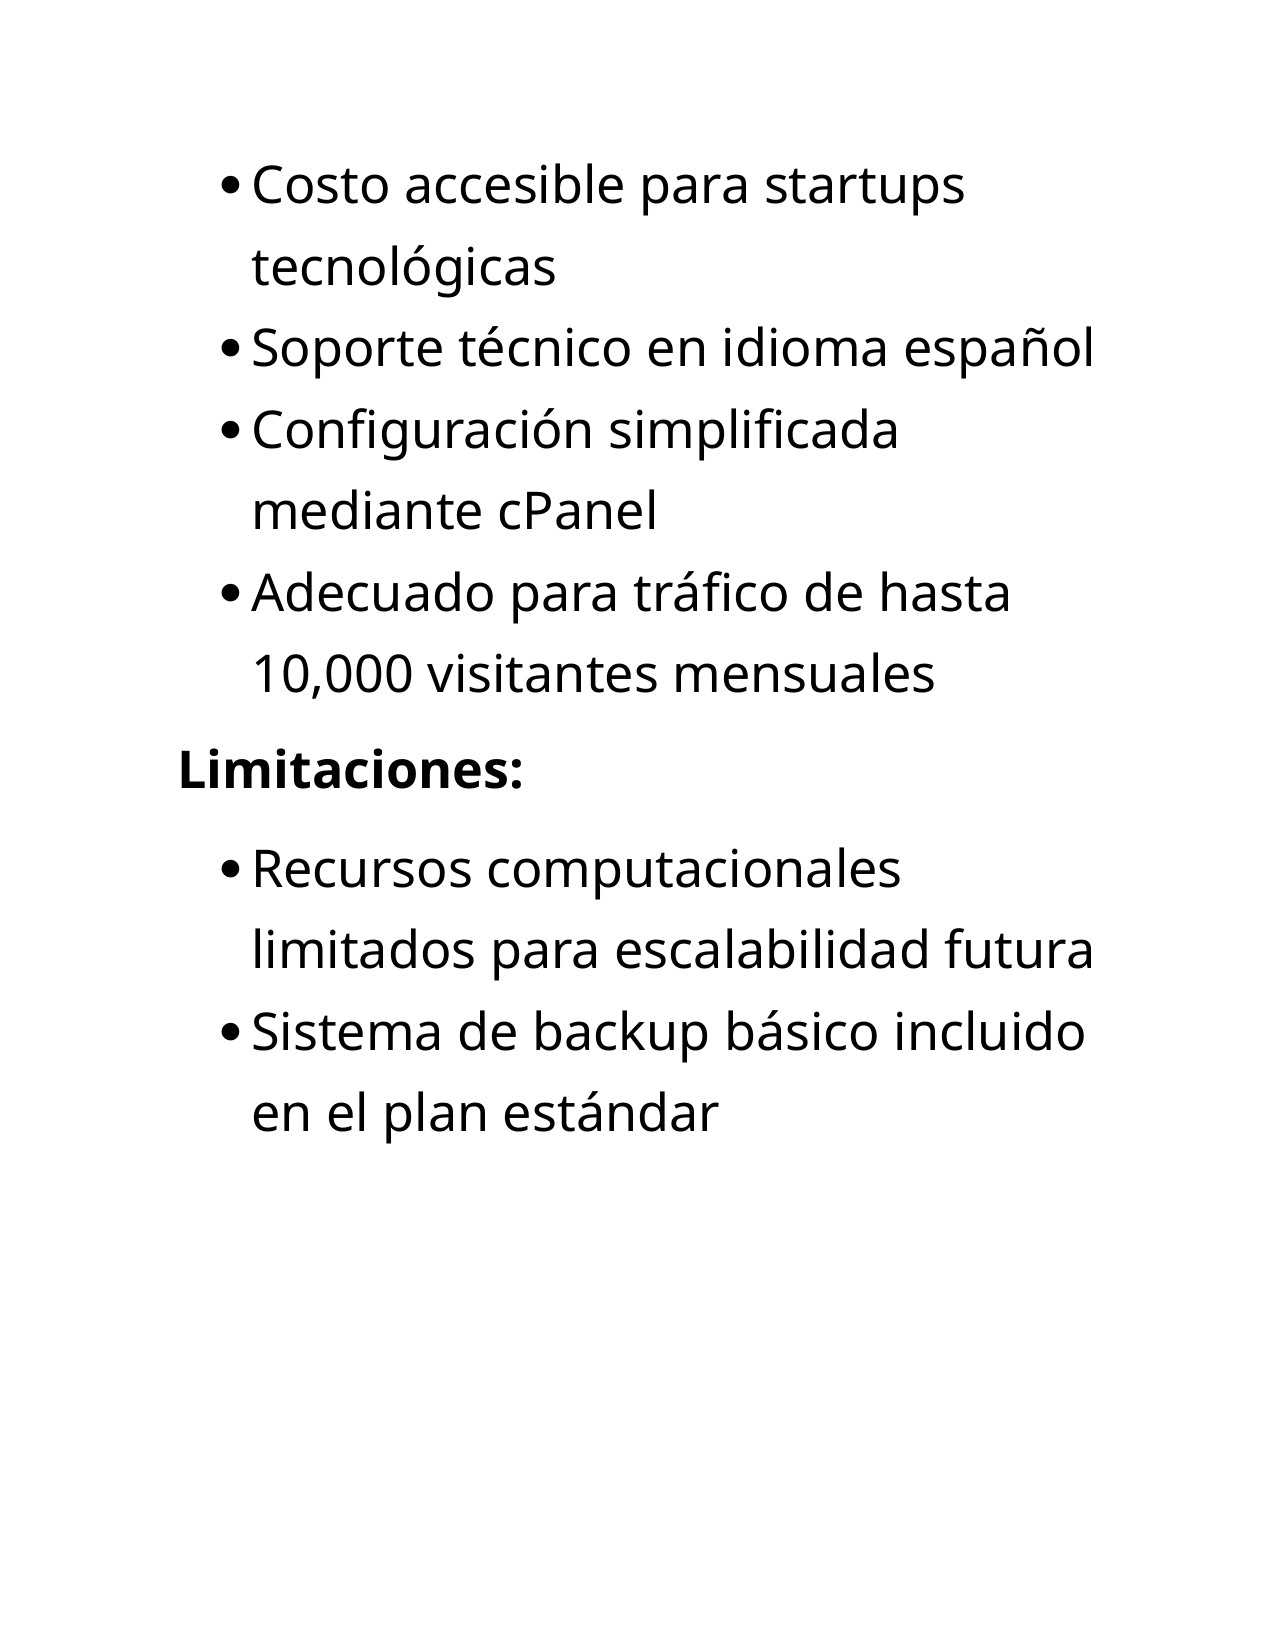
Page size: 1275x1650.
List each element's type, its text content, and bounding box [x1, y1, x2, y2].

list Recursos computacionales limitados para escalabilidad futura [222, 831, 1098, 984]
list Soporte técnico en idioma español [222, 311, 1098, 382]
list Configuración simplificada mediante cPanel [222, 392, 1098, 545]
list Sistema de backup básico incluido en el plan estándar [222, 994, 1098, 1147]
text Limitaciones: [177, 733, 1098, 804]
list Adecuado para tráfico de hasta 10,000 visitantes mensuales [222, 555, 1098, 708]
list Costo accesible para startups tecnológicas [222, 148, 1098, 300]
